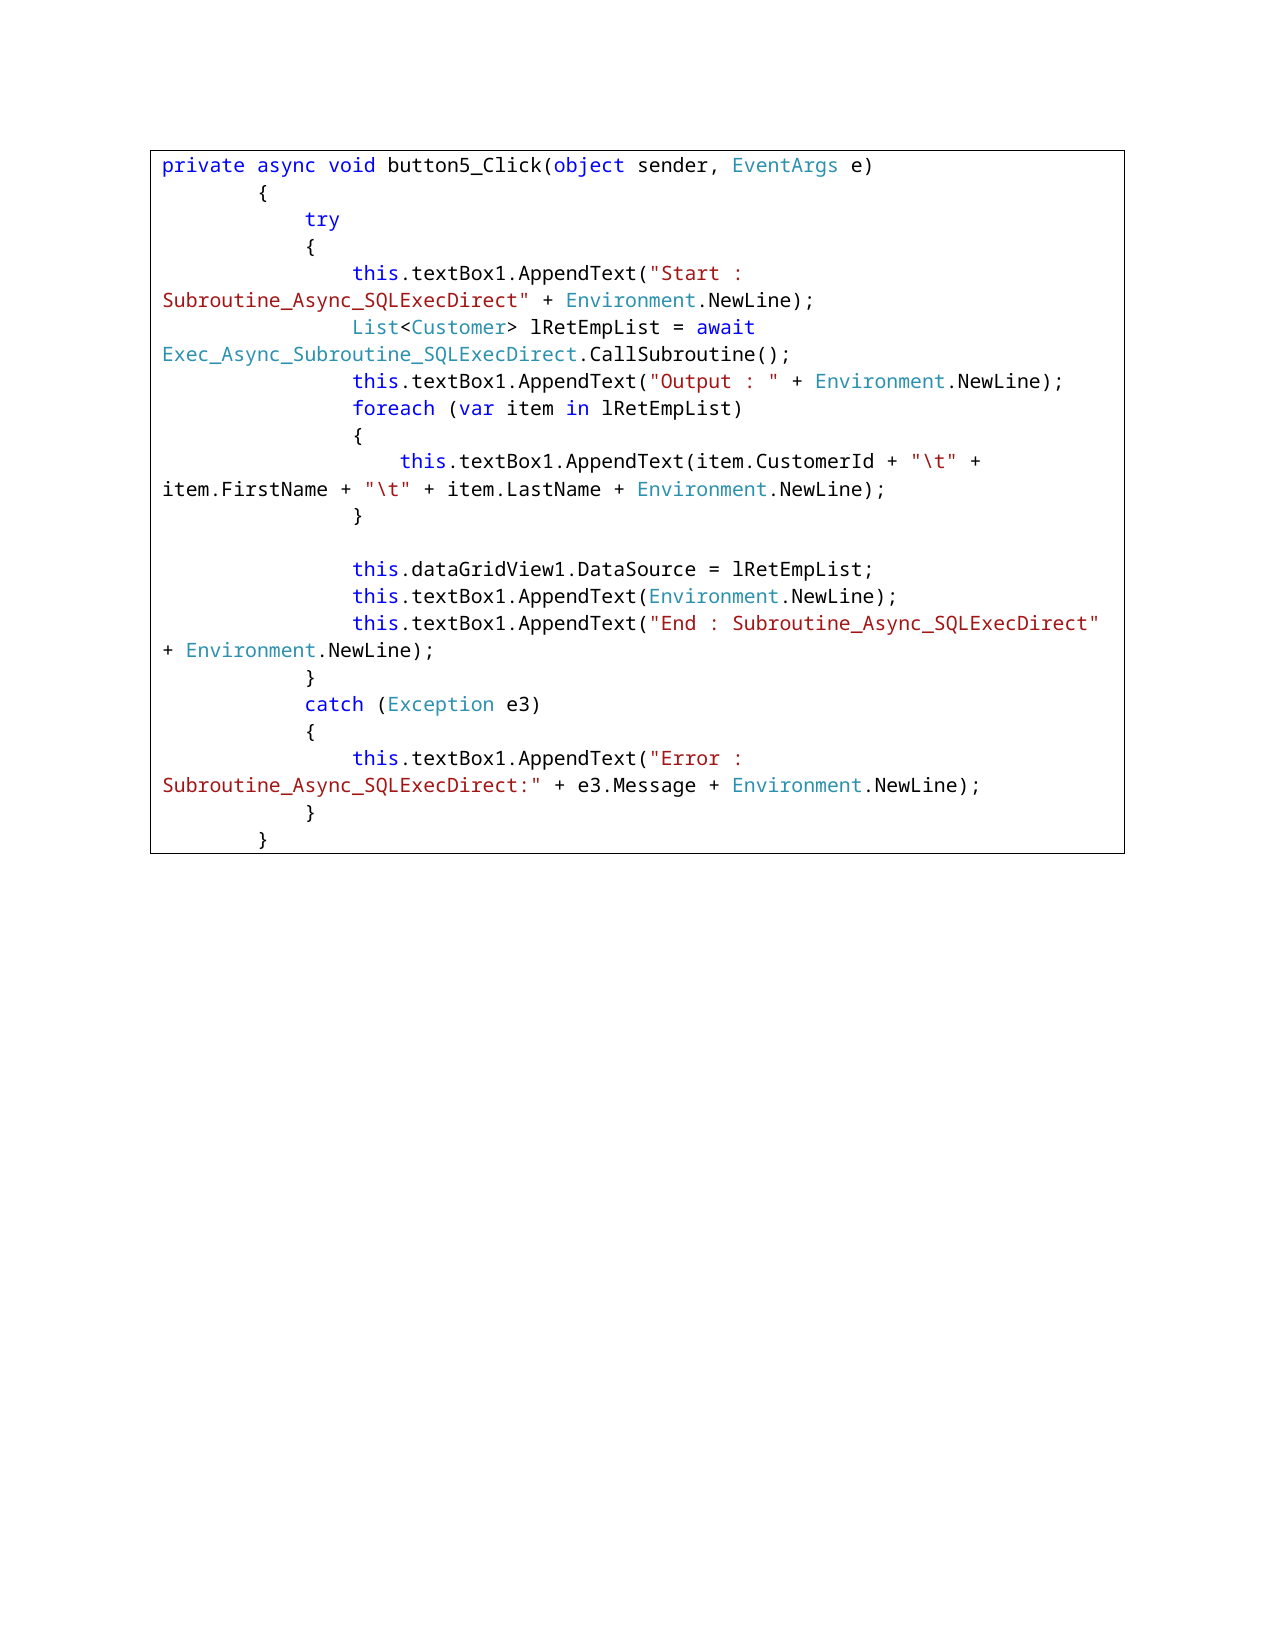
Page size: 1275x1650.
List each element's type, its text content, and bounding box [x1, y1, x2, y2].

table_header private async void button5_Click(object sender, EventArgs e) { try { this.textBox1.AppendText("Start : Subroutine_Async_SQLExecDirect" + Environment.NewLine); List<Customer> lRetEmpList = await Exec_Async_Subroutine_SQLExecDirect.CallSubroutine(); this.textBox1.AppendText("Output : " + Environment.NewLine); foreach (var item in lRetEmpList) { this.textBox1.AppendText(item.CustomerId + "\t" + item.FirstName + "\t" + item.LastName + Environment.NewLine); } this.dataGridView1.DataSource = lRetEmpList; this.textBox1.AppendText(Environment.NewLine); this.textBox1.AppendText("End : Subroutine_Async_SQLExecDirect" + Environment.NewLine); } catch (Exception e3) { this.textBox1.AppendText("Error : Subroutine_Async_SQLExecDirect:" + e3.Message + Environment.NewLine); } } [151, 151, 1124, 852]
